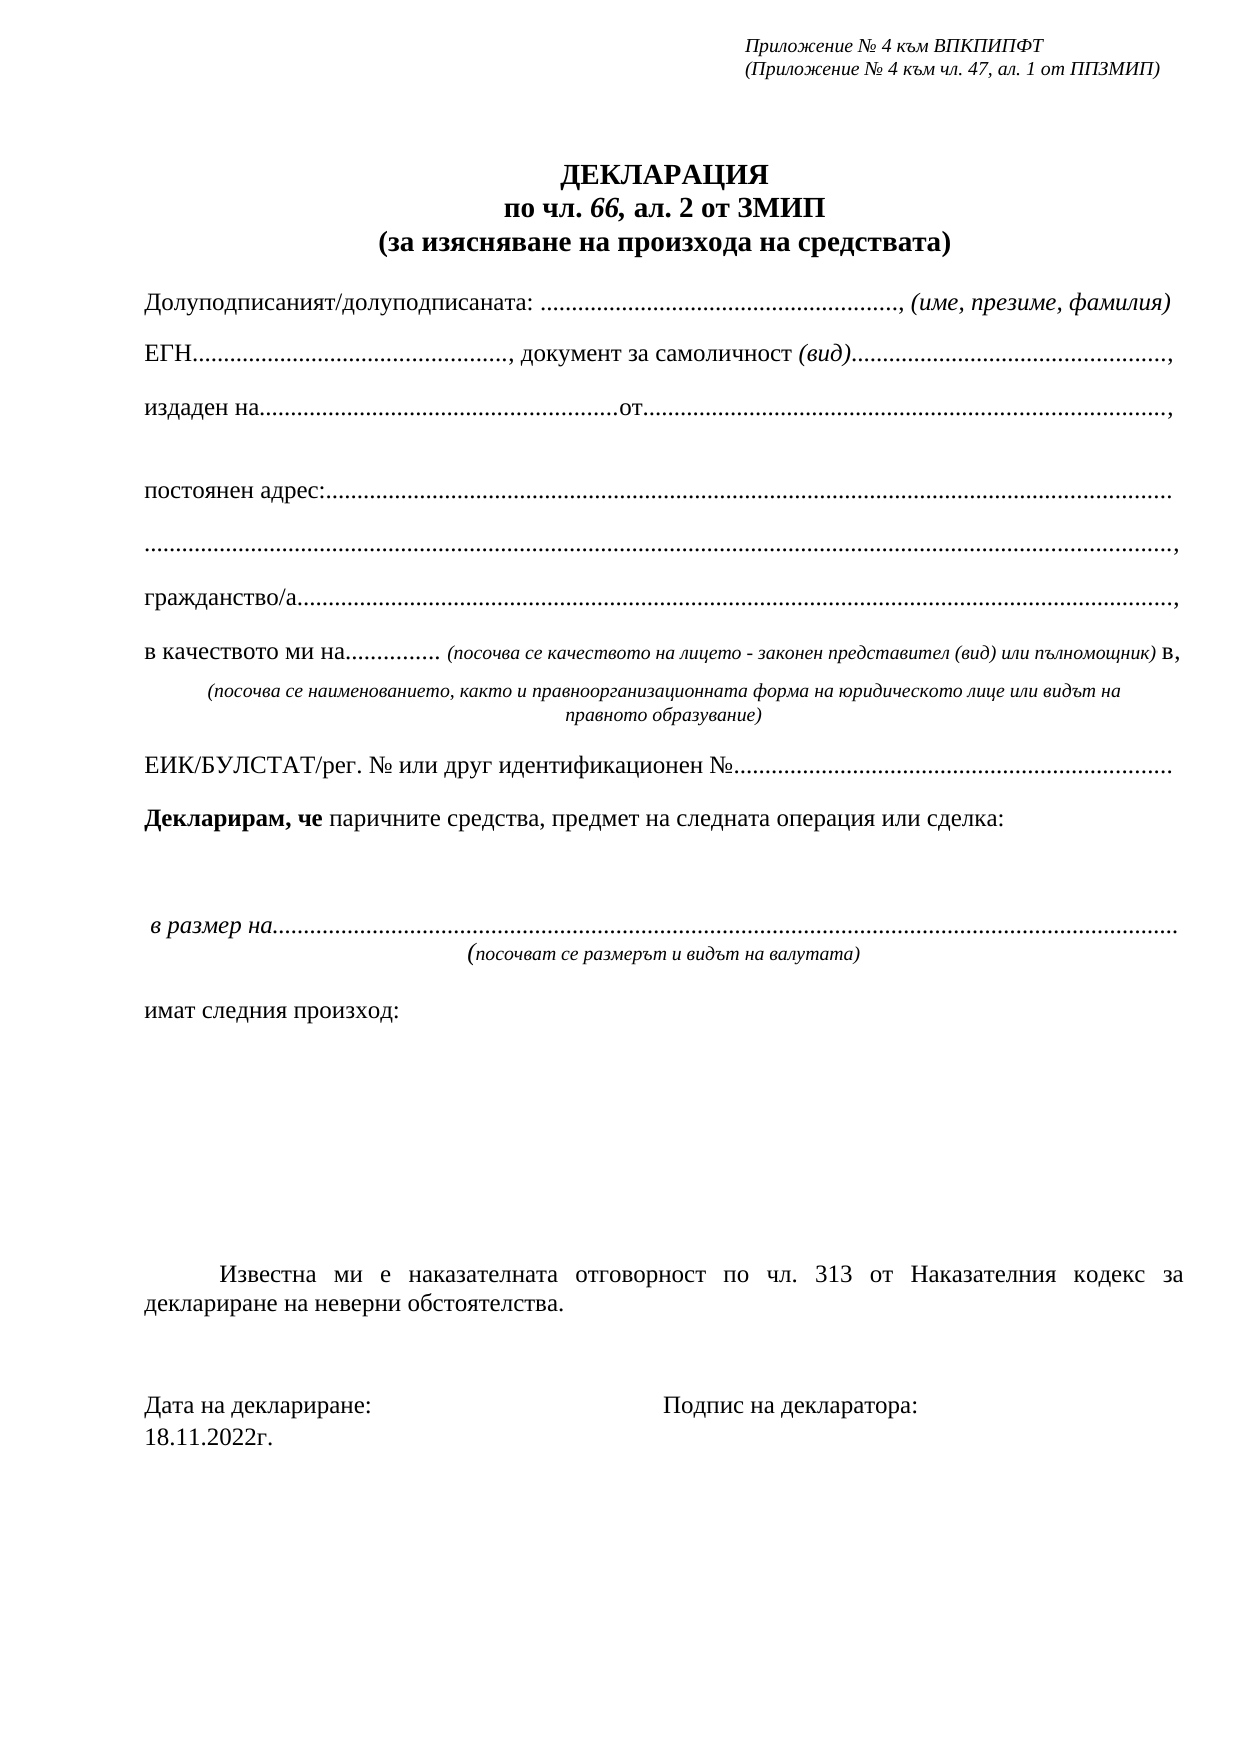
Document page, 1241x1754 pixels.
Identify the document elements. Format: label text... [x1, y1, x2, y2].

text ЕИК/БУЛСТАТ/рег. № или друг идентификационен № [144, 750, 1185, 778]
text ЕГН , документ за самоличност (вид) , [144, 338, 1185, 367]
text (посочва се наименованието, както и правноорганизационната форма на юридическото лице или видът на правното образувание) [144, 679, 1185, 726]
text 18.11.2022г. [144, 1346, 1185, 1451]
text ДЕКЛАРАЦИЯ по чл. 66, ал. 2 от ЗМИП (за изясняване на произхода на средствата) [144, 157, 1185, 257]
text издаден на от , [144, 392, 1185, 421]
text имат следния произход: [144, 995, 1185, 1024]
text в размер на (посочват се размерът и видът на валутата) [144, 911, 1185, 966]
text в качеството ми на (посочва се качеството на лицето - законен представител (вид) или пълномощник) в , [144, 636, 1185, 665]
text Декларирам, че паричните средства, предмет на следната операция или сделка: [144, 803, 1185, 832]
text Известна ми е наказателната отговорност по чл. 313 от Наказателния кодекс за деклариране на неверни обстоятелства. [144, 1259, 1185, 1317]
text Долуподписаният/долуподписаната: , (име, презиме, фамилия) [144, 287, 1185, 315]
text постоянен адрес: , гражданство/а , [144, 475, 1185, 611]
